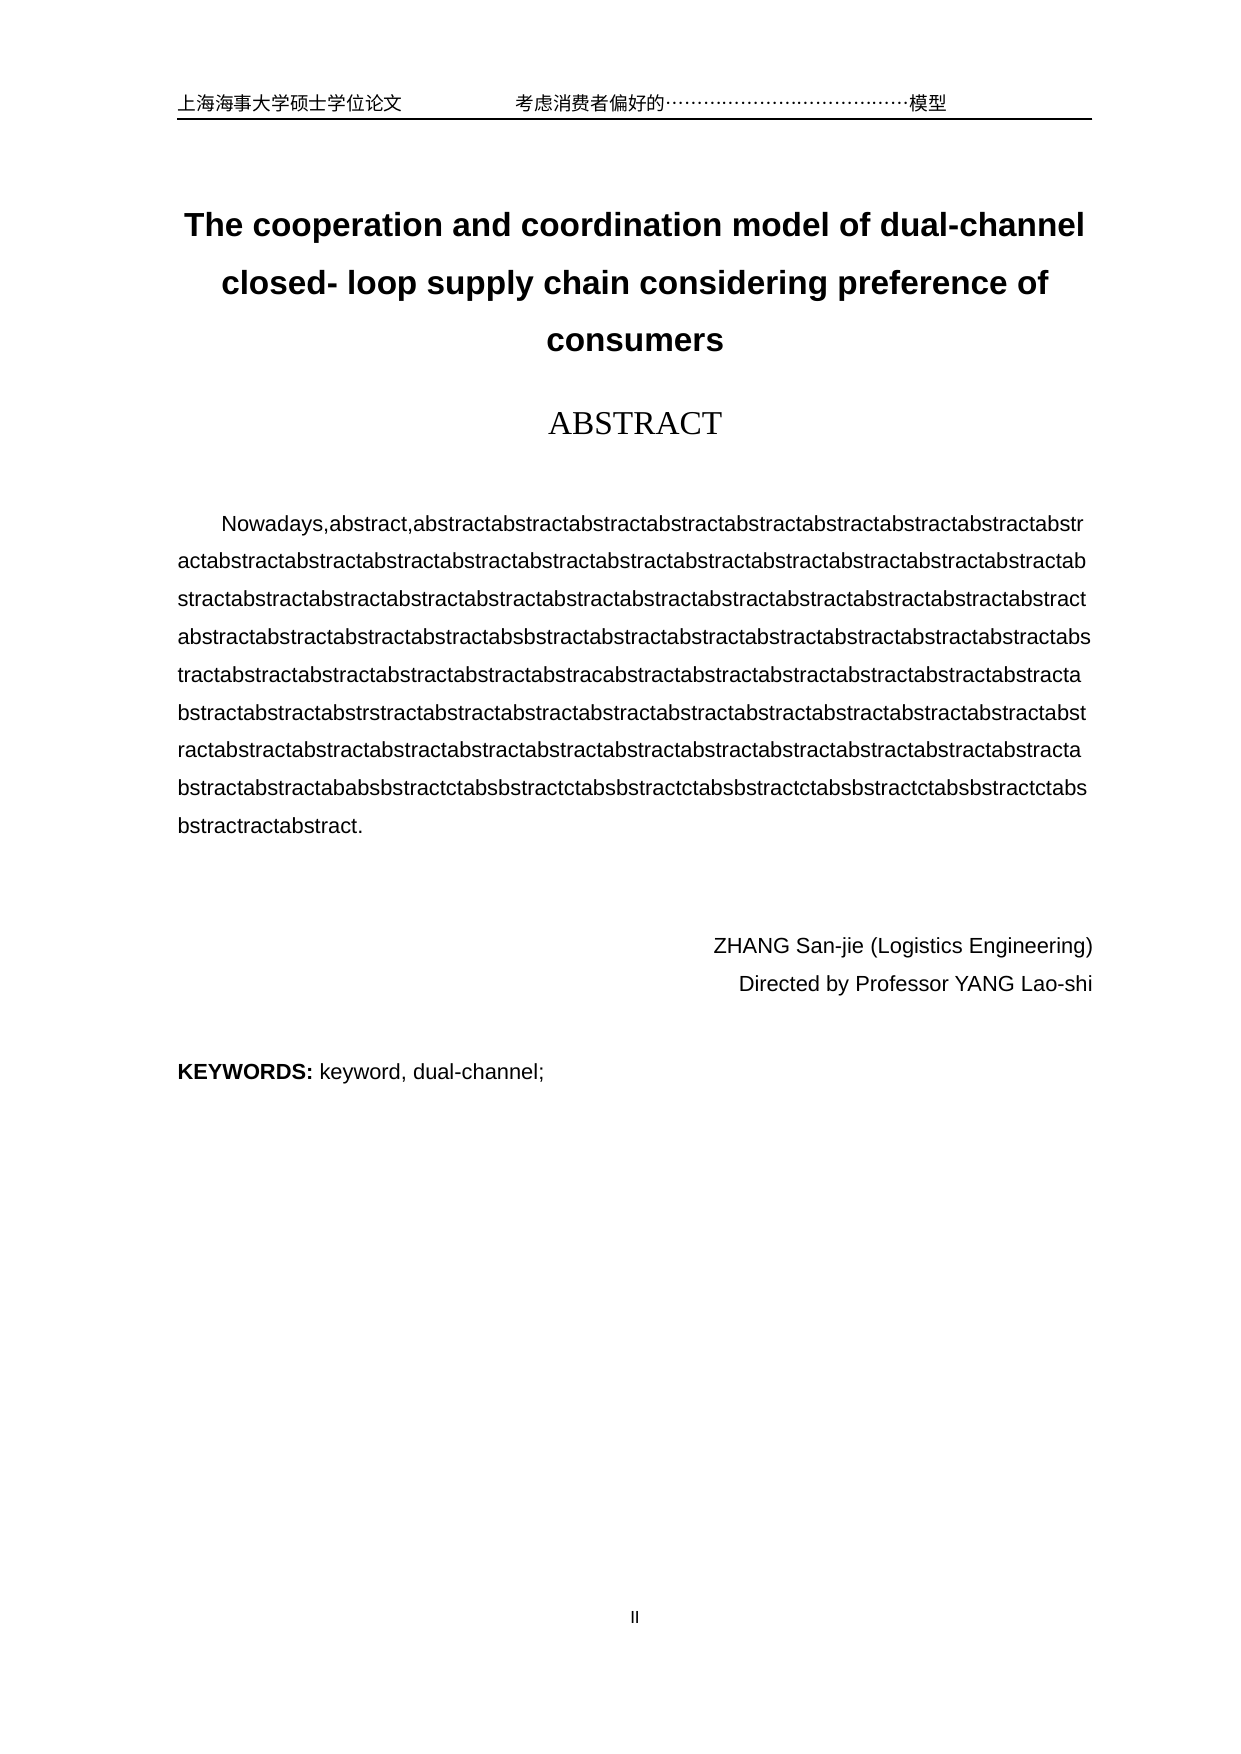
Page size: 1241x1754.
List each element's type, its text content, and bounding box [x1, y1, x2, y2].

text KEYWORDS: keyword, dual-channel; [177, 1059, 1092, 1084]
subtitle ABSTRACT [177, 403, 1092, 441]
text ZHANG San-jie (Logistics Engineering) [177, 933, 1093, 958]
text Directed by Professor YANG Lao-shi [177, 971, 1093, 996]
text The cooperation and coordination model of dual-channel closed- loop supply chain considering preference of consumers [177, 205, 1092, 359]
text Nowadays,abstract,abstractabstractabstractabstractabstractabstractabstractabstractabstractabstractabstractabstractabstractabstractabstractabstractabstractabstractabstractabstractabstractabstractabstractabstractabstractabstractabstractabstractabstractabstractabstractabstractabstractabstractabstractabstractabsbstractabstractabstractabstractabstractabstractabstractabstractabstractabstractabstractabstractabstracabstractabstractabstractabstractabstractabstractabstractabstractabstrstractabstractabstractabstractabstractabstractabstractabstractabstractabstractabstractabstractabstractabstractabstractabstractabstractabstractabstractabstractabstractabstractabstractababsbstractctabsbstractctabsbstractctabsbstractctabsbstractctabsbstractctabsbstractractabstract. [177, 511, 1092, 838]
